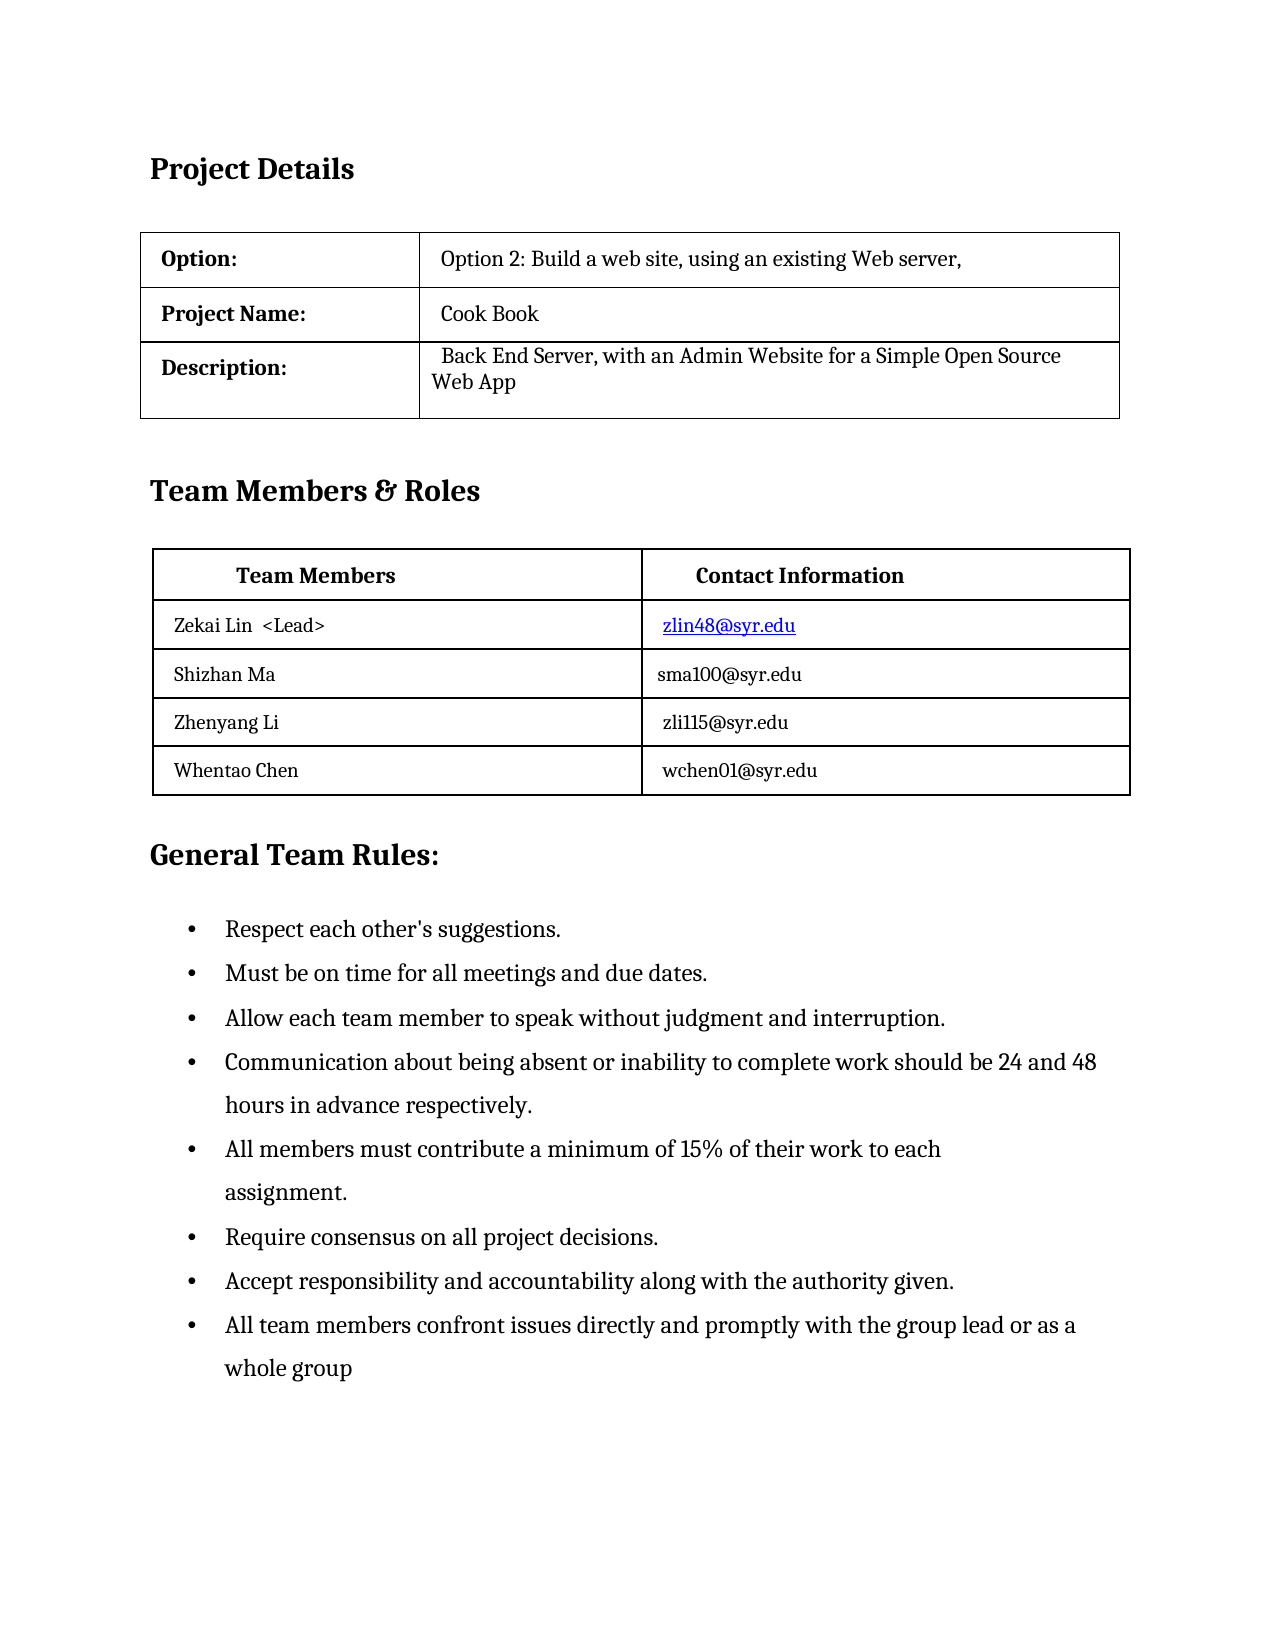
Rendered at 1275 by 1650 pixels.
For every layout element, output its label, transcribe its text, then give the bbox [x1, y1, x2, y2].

table_cell Description: [141, 343, 419, 418]
list Respect each other's suggestions. [187, 914, 1139, 944]
list All team members confront issues directly and promptly with the group lead or as a whole group [187, 1310, 1124, 1383]
text Team Members & Roles [150, 474, 1139, 510]
table_header Option 2: Build a web site, using an existing Web server, [420, 233, 1119, 287]
list Must be on time for all meetings and due dates. [187, 958, 1139, 988]
table_cell Project Name: [141, 288, 419, 341]
table_cell zli115@syr.edu [643, 699, 1129, 745]
table_cell Whentao Chen [154, 747, 641, 794]
table_cell Cook Book [420, 288, 1119, 341]
list Allow each team member to speak without judgment and interruption. [187, 1003, 1139, 1032]
table_cell sma100@syr.edu [643, 650, 1129, 697]
list Communication about being absent or inability to complete work should be 24 and 48 hours in advance respectively. [187, 1047, 1105, 1120]
table_header Contact Information [643, 550, 1129, 599]
table_cell wchen01@syr.edu [643, 747, 1129, 794]
list All members must contribute a minimum of 15% of their work to each assignment. [187, 1134, 1044, 1207]
table_cell Back End Server, with an Admin Website for a Simple Open Source Web App [420, 343, 1119, 418]
list Require consensus on all project decisions. [187, 1222, 1139, 1251]
table_header Team Members [154, 550, 641, 599]
list Accept responsibility and accountability along with the authority given. [187, 1266, 1139, 1296]
table_cell zlin48@syr.edu [643, 601, 1129, 648]
text Project Details [150, 151, 1139, 187]
table_header Option: [141, 233, 419, 287]
table_cell Zhenyang Li [154, 699, 641, 745]
table_cell Shizhan Ma [154, 650, 641, 697]
table_cell Zekai Lin <Lead> [154, 601, 641, 648]
text General Team Rules: [150, 837, 1139, 873]
